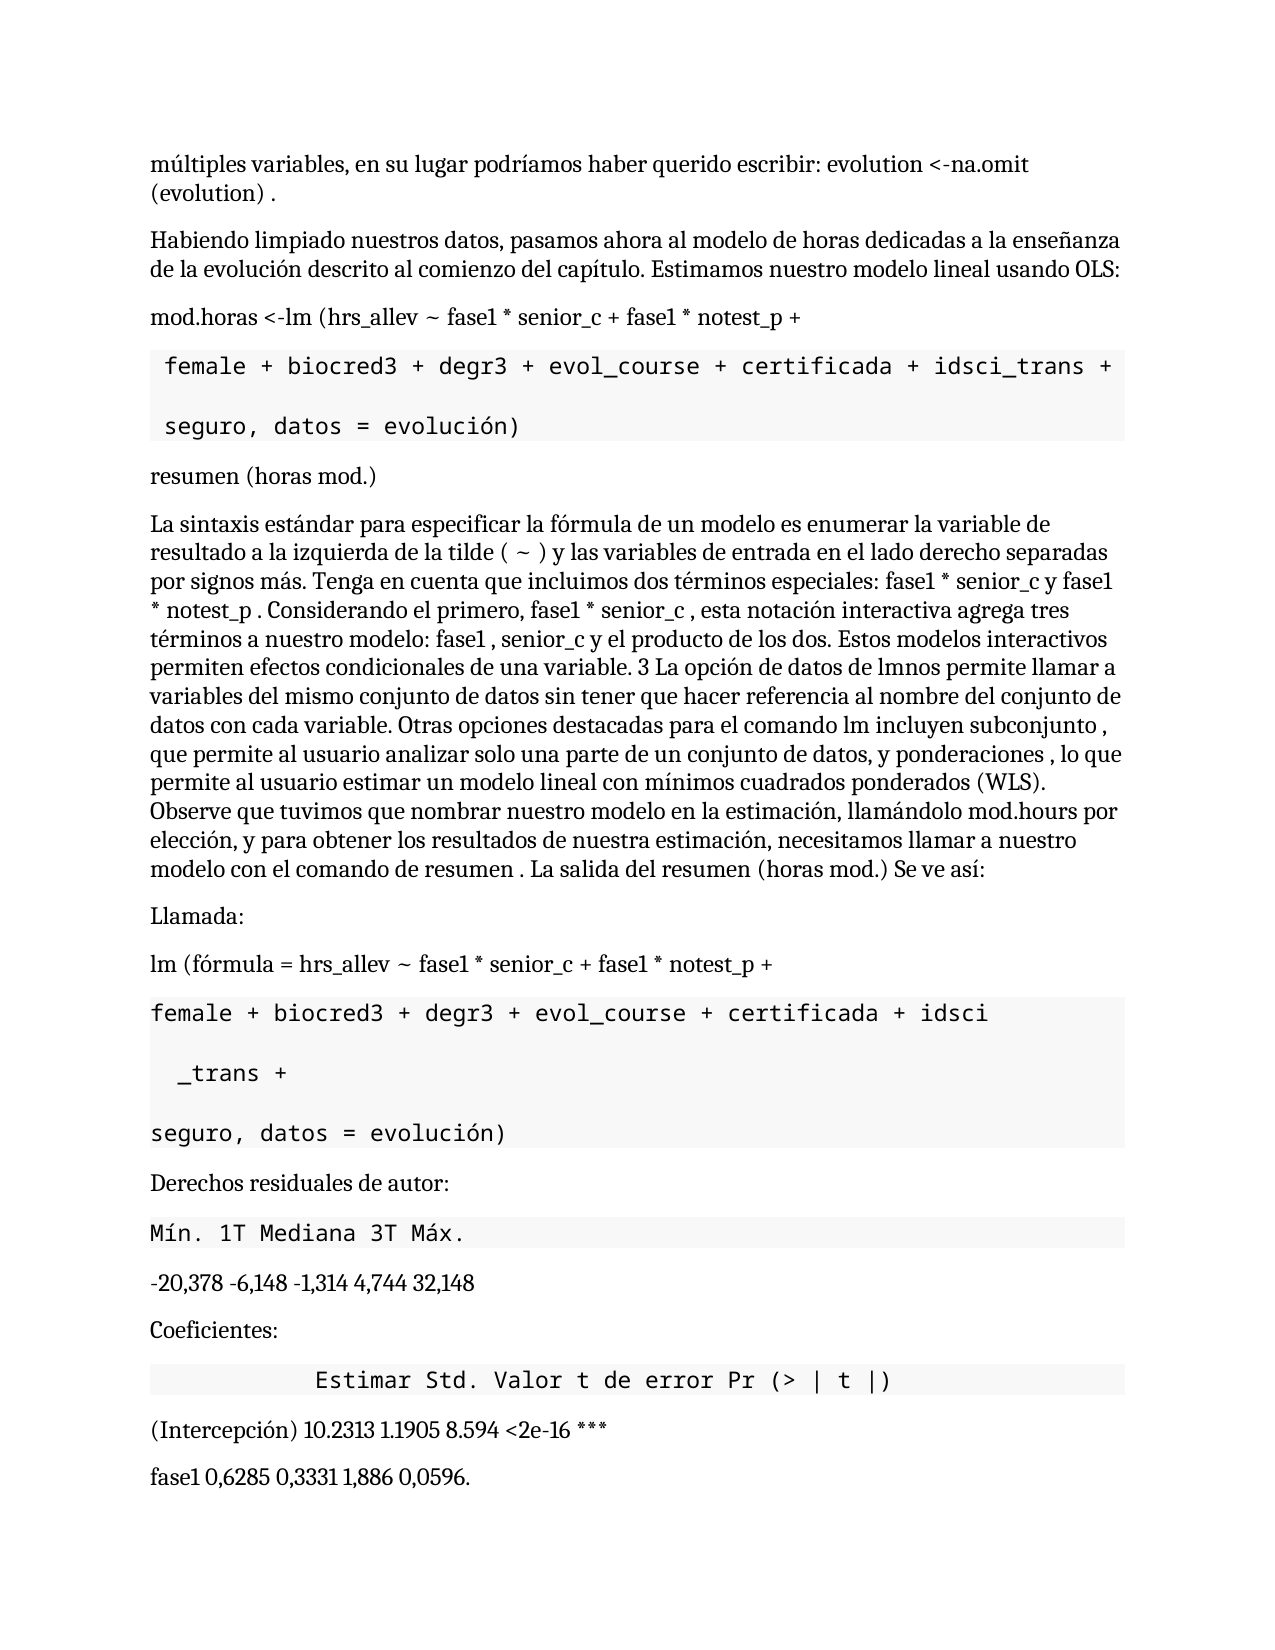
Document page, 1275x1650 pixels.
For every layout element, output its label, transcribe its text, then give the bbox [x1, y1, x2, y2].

text Habiendo limpiado nuestros datos, pasamos ahora al modelo de horas dedicadas a la enseñanza de la evolución descrito al comienzo del capítulo. Estimamos nuestro modelo lineal usando OLS: [150, 226, 1125, 284]
text resumen (horas mod.) [150, 462, 1125, 491]
text -20,378 -6,148 -1,314 4,744 32,148 [150, 1269, 1125, 1297]
text La sintaxis estándar para especificar la fórmula de un modelo es enumerar la variable de resultado a la izquierda de la tilde ( ~ ) y las variables de entrada en el lado derecho separadas por signos más. Tenga en cuenta que incluimos dos términos especiales: fase1 * senior_c y fase1 * notest_p . Considerando el primero, fase1 * senior_c , esta notación interactiva agrega tres términos a nuestro modelo: fase1 , senior_c y el producto de los dos. Estos modelos interactivos permiten efectos condicionales de una variable. 3 La opción de datos de lmnos permite llamar a variables del mismo conjunto de datos sin tener que hacer referencia al nombre del conjunto de datos con cada variable. Otras opciones destacadas para el comando lm incluyen subconjunto , que permite al usuario analizar solo una parte de un conjunto de datos, y ponderaciones , lo que permite al usuario estimar un modelo lineal con mínimos cuadrados ponderados (WLS). Observe que tuvimos que nombrar nuestro modelo en la estimación, llamándolo mod.hours por elección, y para obtener los resultados de nuestra estimación, necesitamos llamar a nuestro modelo con el comando de resumen . La salida del resumen (horas mod.) Se ve así: [150, 509, 1125, 883]
text Derechos residuales de autor: [150, 1169, 1125, 1198]
text Estimar Std. Valor t de error Pr (> | t |) [150, 1364, 1125, 1395]
text (Intercepción) 10.2313 1.1905 8.594 <2e-16 *** [150, 1416, 1125, 1444]
text Llamada: [150, 902, 1125, 931]
text Mín. 1T Mediana 3T Máx. [150, 1217, 1125, 1248]
text Coeficientes: [150, 1316, 1125, 1345]
text mod.horas <-lm (hrs_allev ~ fase1 * senior_c + fase1 * notest_p + [150, 302, 1125, 331]
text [150, 150, 1125, 207]
text female + biocred3 + degr3 + evol_course + certificada + idsci_trans + seguro, datos = evolución) [150, 350, 1125, 441]
text fase1 0,6285 0,3331 1,886 0,0596. [150, 1463, 1125, 1492]
text female + biocred3 + degr3 + evol_course + certificada + idsci _trans + seguro, datos = evolución) [150, 997, 1125, 1148]
text lm (fórmula = hrs_allev ~ fase1 * senior_c + fase1 * notest_p + [150, 949, 1125, 978]
